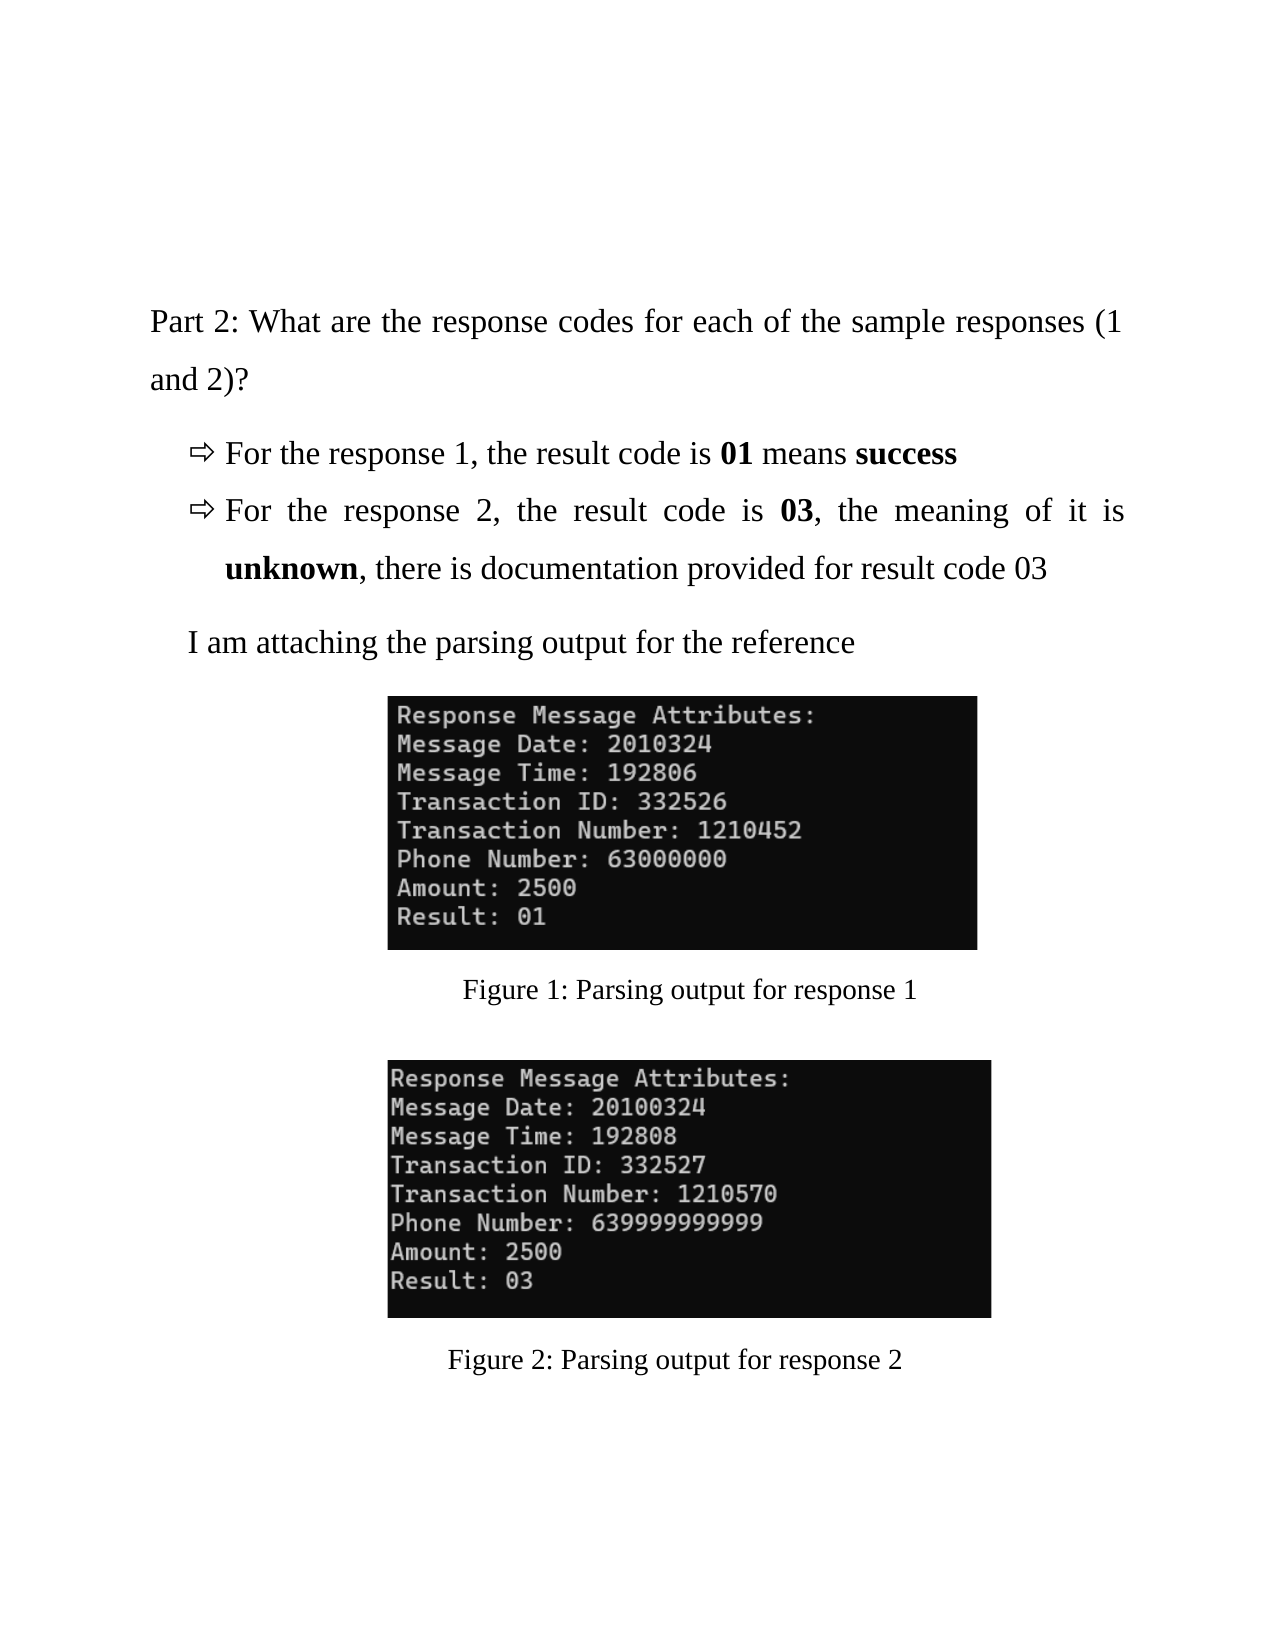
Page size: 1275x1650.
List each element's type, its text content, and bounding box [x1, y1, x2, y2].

text Part 2: What are the response codes for each of the sample responses (1 and 2)? [150, 301, 1125, 397]
list For the response 1, the result code is 01 means success [187, 433, 1125, 471]
list For the response 2, the result code is 03, the meaning of it is unknown, there is documentation provided for result code 03 [187, 490, 1125, 586]
picture [387, 1060, 992, 1318]
picture [387, 696, 978, 950]
text I am attaching the parsing output for the reference [187, 622, 1125, 660]
